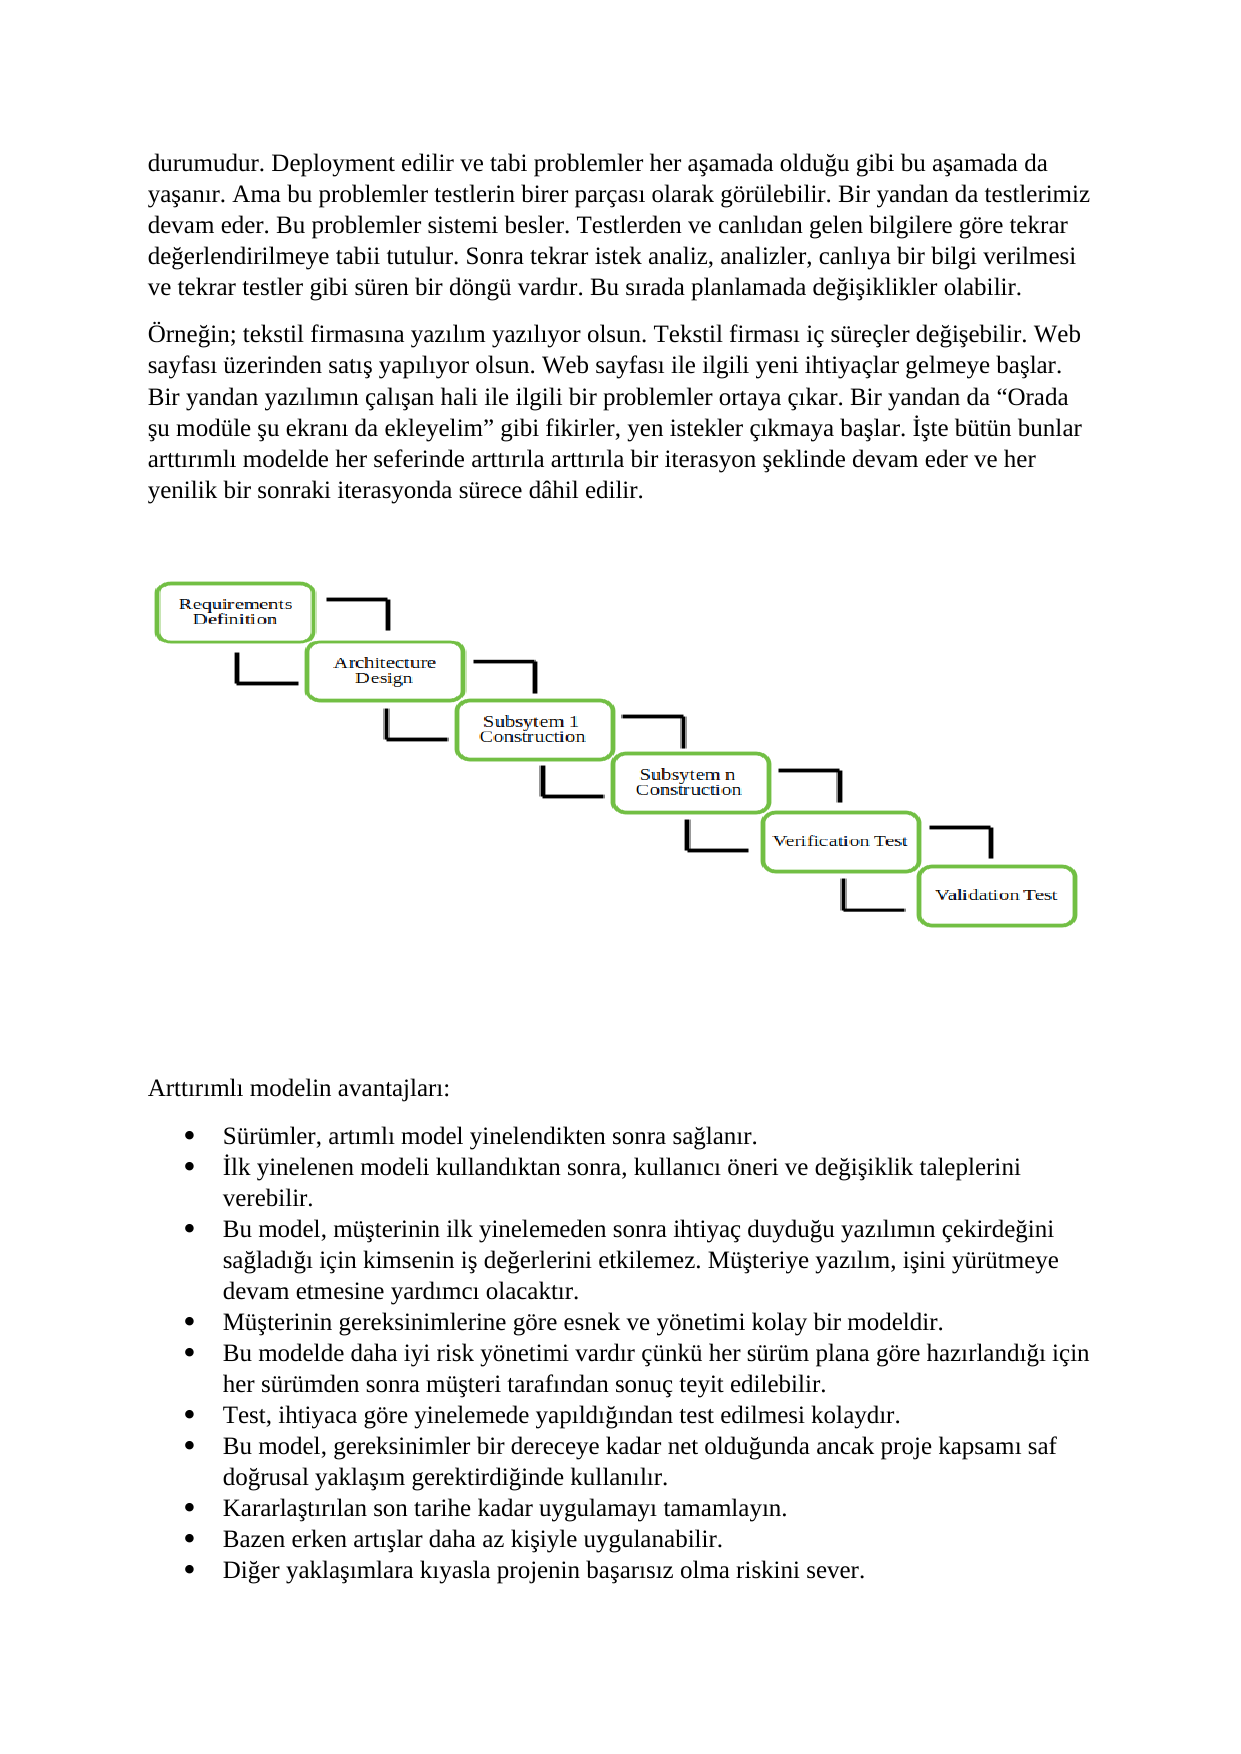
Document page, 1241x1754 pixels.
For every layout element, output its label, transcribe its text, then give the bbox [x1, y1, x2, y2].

list Kararlaştırılan son tarihe kadar uygulamayı tamamlayın. [185, 1493, 1093, 1522]
list Bu model, gereksinimler bir dereceye kadar net olduğunda ancak proje kapsamı saf doğrusal yaklaşım gerektirdiğinde kullanılır. [185, 1431, 1093, 1491]
list Bu modelde daha iyi risk yönetimi vardır çünkü her sürüm plana göre hazırlandığı için her sürümden sonra müşteri tarafından sonuç teyit edilebilir. [185, 1338, 1093, 1398]
list Diğer yaklaşımlara kıyasla projenin başarısız olma riskini sever. [185, 1556, 1093, 1584]
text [148, 148, 1093, 301]
list Müşterinin gereksinimlerine göre esnek ve yönetimi kolay bir modeldir. [185, 1307, 1093, 1336]
list Test, ihtiyaca göre yinelemede yapıldığından test edilmesi kolaydır. [185, 1400, 1093, 1429]
text Arttırımlı modelin avantajları: [148, 1073, 1093, 1102]
list Bu model, müşterinin ilk yinelemeden sonra ihtiyaç duyduğu yazılımın çekirdeğini sağladığı için kimsenin iş değerlerini etkilemez. Müşteriye yazılım, işini yürütmeye devam etmesine yardımcı olacaktır. [185, 1214, 1093, 1305]
list Bazen erken artışlar daha az kişiyle uygulanabilir. [185, 1524, 1093, 1553]
list İlk yinelenen modeli kullandıktan sonra, kullanıcı öneri ve değişiklik taleplerini verebilir. [185, 1152, 1093, 1212]
picture [147, 570, 1093, 1055]
list Sürümler, artımlı model yinelendikten sonra sağlanır. [185, 1121, 1093, 1150]
text Örneğin; tekstil firmasına yazılım yazılıyor olsun. Tekstil firması iç süreçler değişebilir. Web sayfası üzerinden satış yapılıyor olsun. Web sayfası ile ilgili yeni ihtiyaçlar gelmeye başlar. Bir yandan yazılımın çalışan hali ile ilgili bir problemler ortaya çıkar. Bir yandan da “Orada şu modüle şu ekranı da ekleyelim” gibi fikirler, yen istekler çıkmaya başlar. İşte bütün bunlar arttırımlı modelde her seferinde arttırıla arttırıla bir iterasyon şeklinde devam eder ve her yenilik bir sonraki iterasyonda sürece dâhil edilir. [148, 319, 1093, 503]
